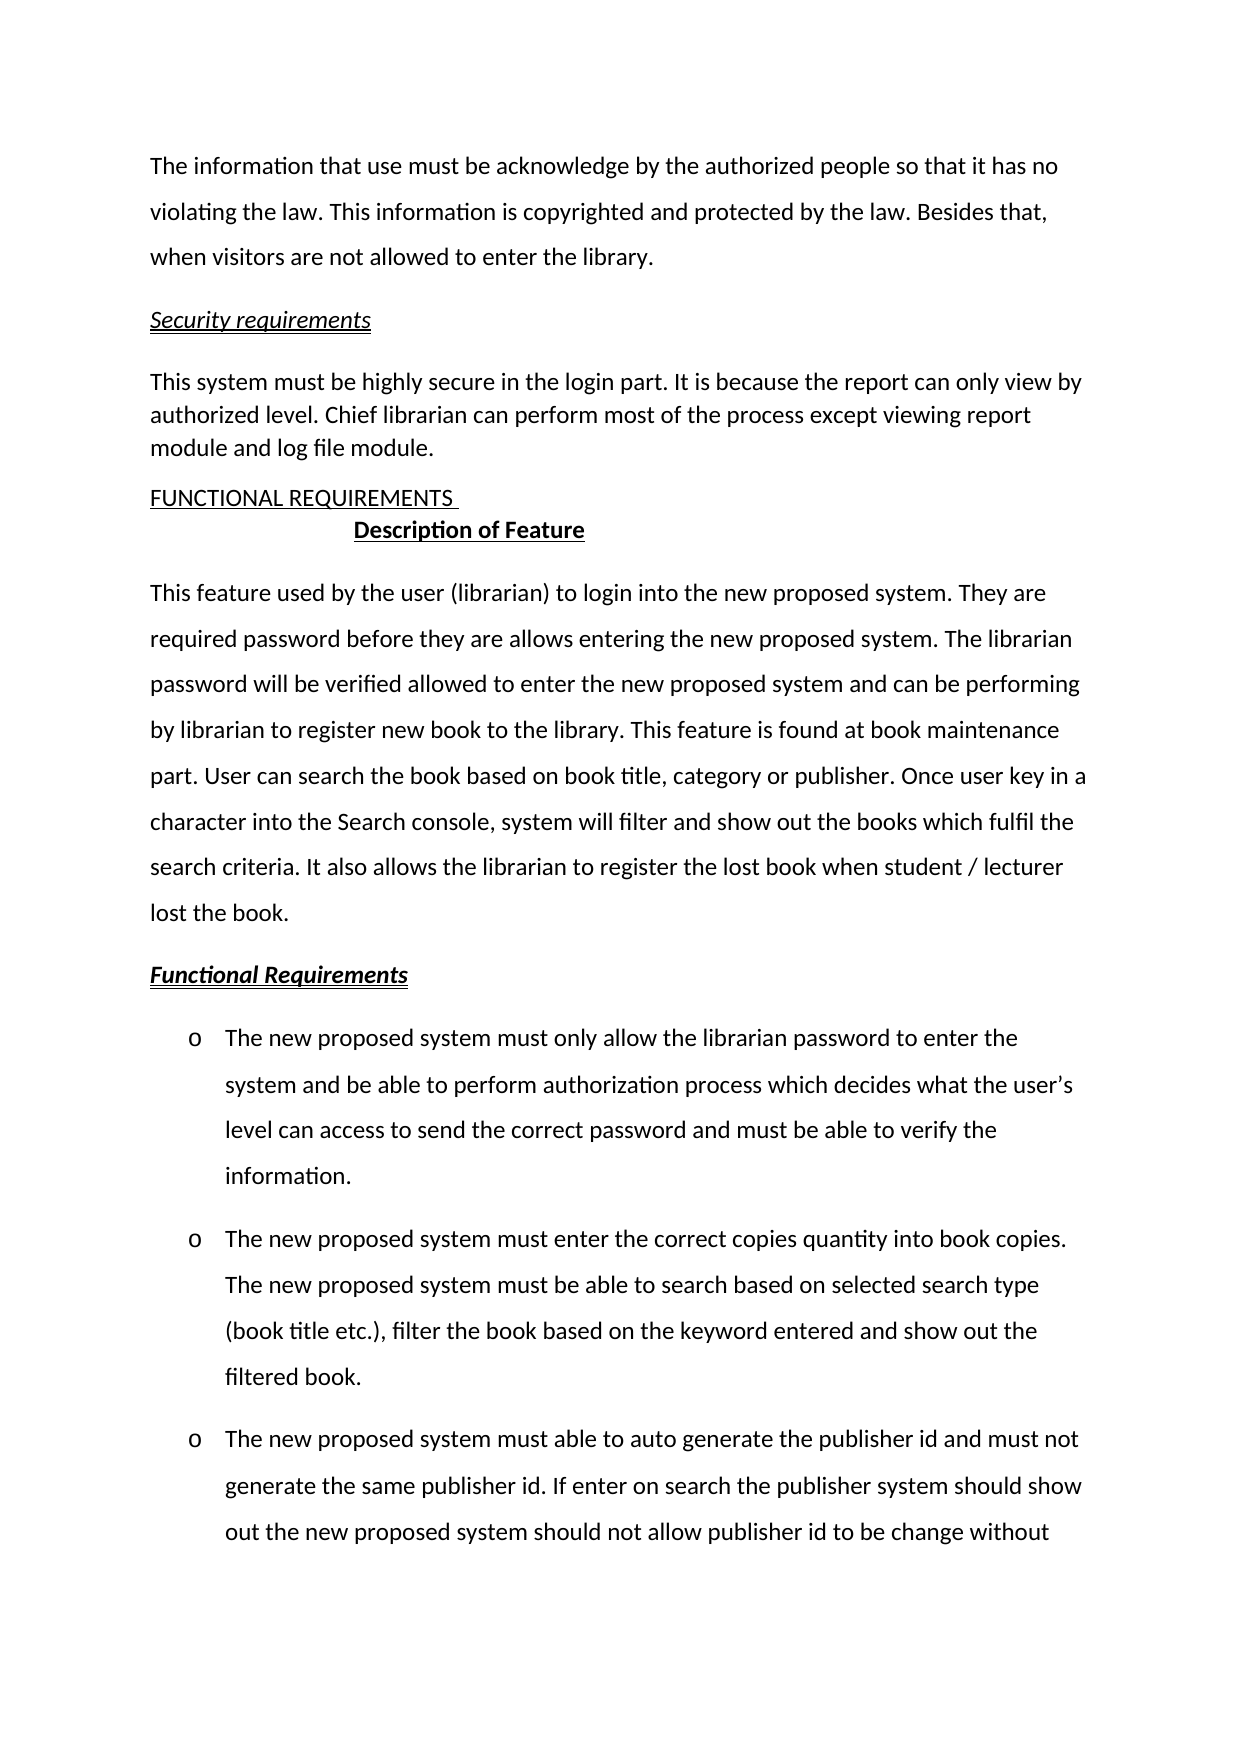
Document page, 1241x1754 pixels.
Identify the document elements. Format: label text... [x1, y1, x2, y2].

text Security requirements [150, 304, 1090, 334]
text Description of Feature [150, 514, 1090, 545]
text Functional Requirements [150, 959, 1090, 990]
text This feature used by the user (librarian) to login into the new proposed system. They are required password before they are allows entering the new proposed system. The librarian password will be verified allowed to enter the new proposed system and can be performing by librarian to register new book to the library. This feature is found at book maintenance part. User can search the book based on book title, category or publisher. Once user key in a character into the Search console, system will filter and show out the books which fulfil the search criteria. It also allows the librarian to register the lost book when student / lecturer lost the book. [150, 577, 1090, 928]
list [187, 1423, 1090, 1547]
list The new proposed system must enter the correct copies quantity into book copies. The new proposed system must be able to search based on selected search type (book title etc.), filter the book based on the keyword entered and show out the filtered book. [187, 1223, 1090, 1392]
list The new proposed system must only allow the librarian password to enter the system and be able to perform authorization process which decides what the user’s level can access to send the correct password and must be able to verify the information. [187, 1022, 1090, 1191]
text FUNCTIONAL REQUIREMENTS [150, 482, 1090, 512]
text This system must be highly secure in the login part. It is because the report can only view by authorized level. Chief librarian can perform most of the process except viewing report module and log file module. [150, 366, 1090, 463]
text The information that use must be acknowledge by the authorized people so that it has no violating the law. This information is copyrighted and protected by the law. Besides that, when visitors are not allowed to enter the library. [150, 150, 1090, 272]
